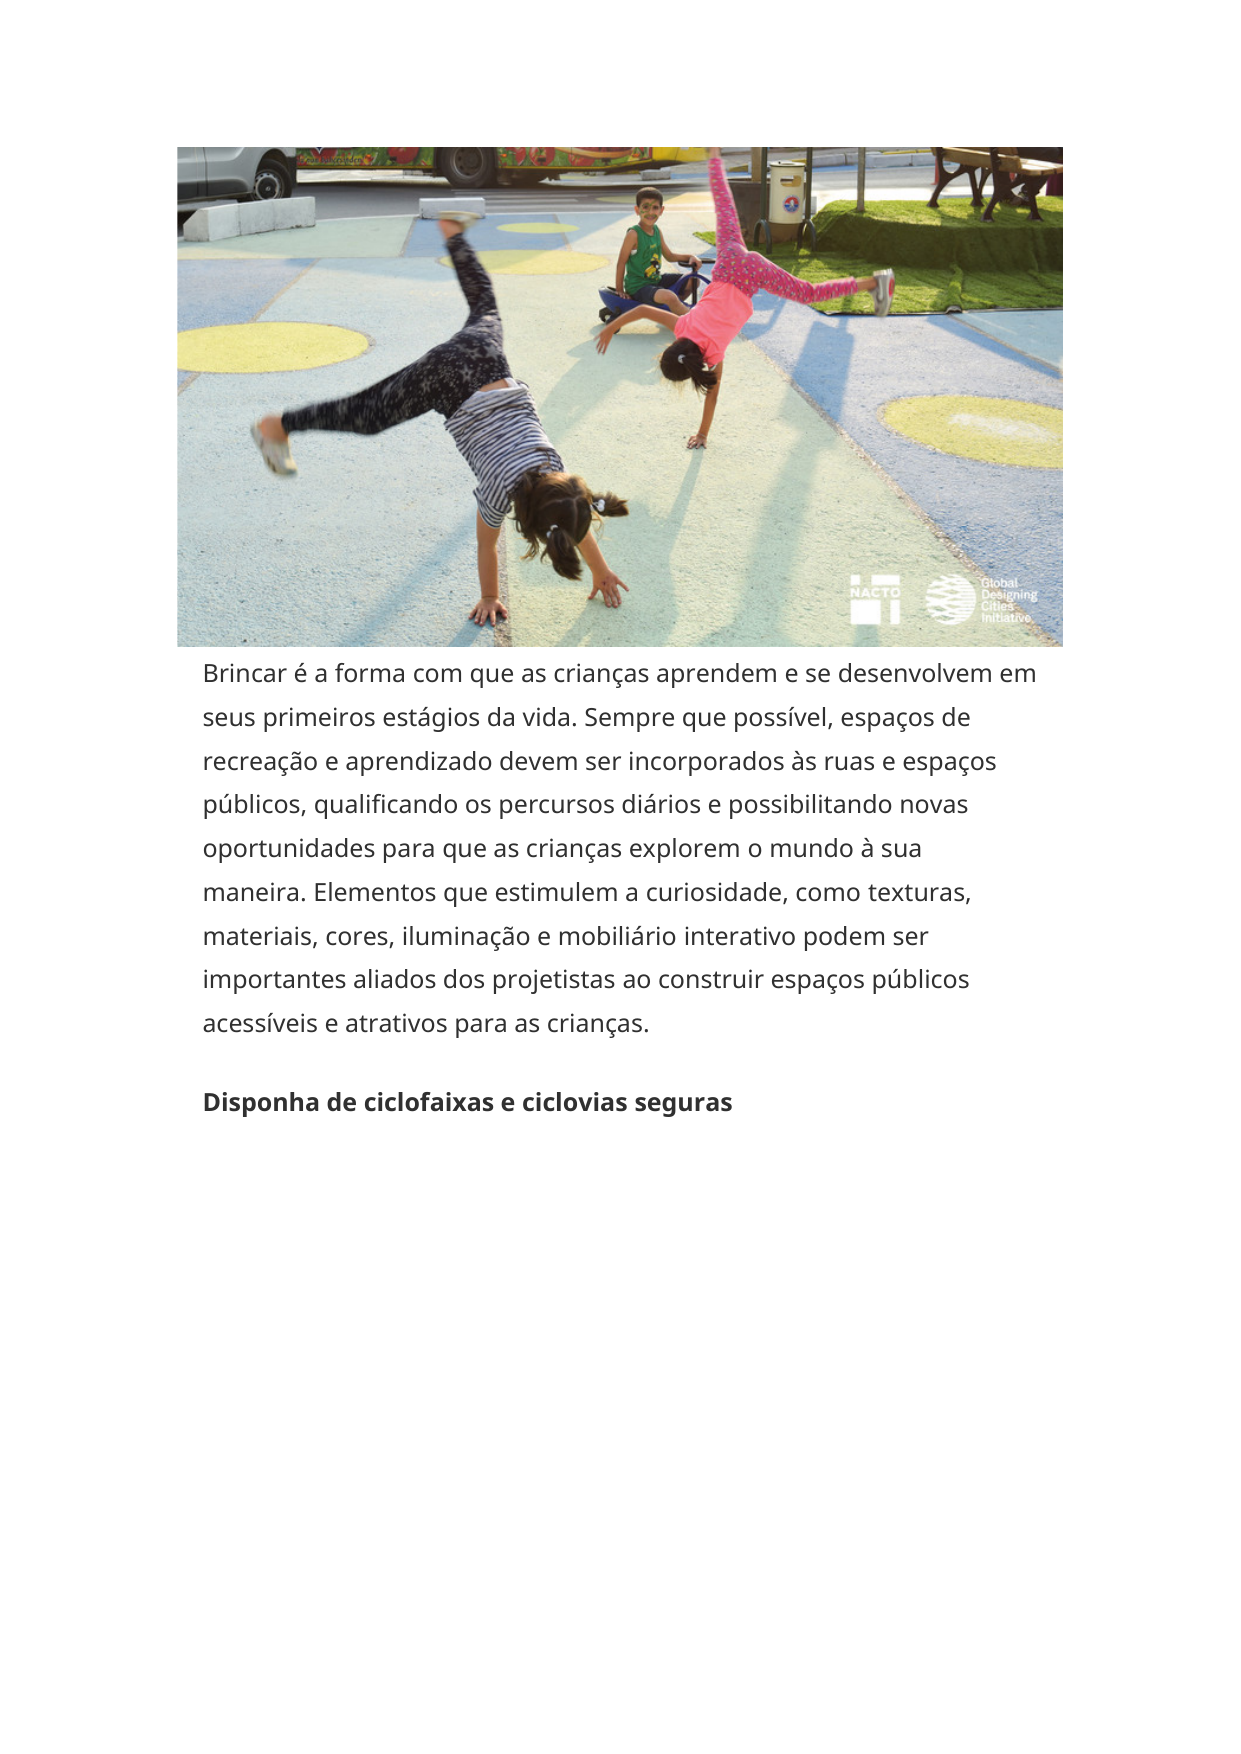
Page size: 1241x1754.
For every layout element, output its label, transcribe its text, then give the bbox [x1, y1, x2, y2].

text Brincar é a forma com que as crianças aprendem e se desenvolvem em seus primeiros estágios da vida. Sempre que possível, espaços de recreação e aprendizado devem ser incorporados às ruas e espaços públicos, qualificando os percursos diários e possibilitando novas oportunidades para que as crianças explorem o mundo à sua maneira. Elementos que estimulem a curiosidade, como texturas, materiais, cores, iluminação e mobiliário interativo podem ser importantes aliados dos projetistas ao construir espaços públicos acessíveis e atrativos para as crianças. [202, 647, 1038, 1040]
text Disponha de ciclofaixas e ciclovias seguras [202, 1084, 1038, 1119]
picture [177, 147, 1063, 647]
